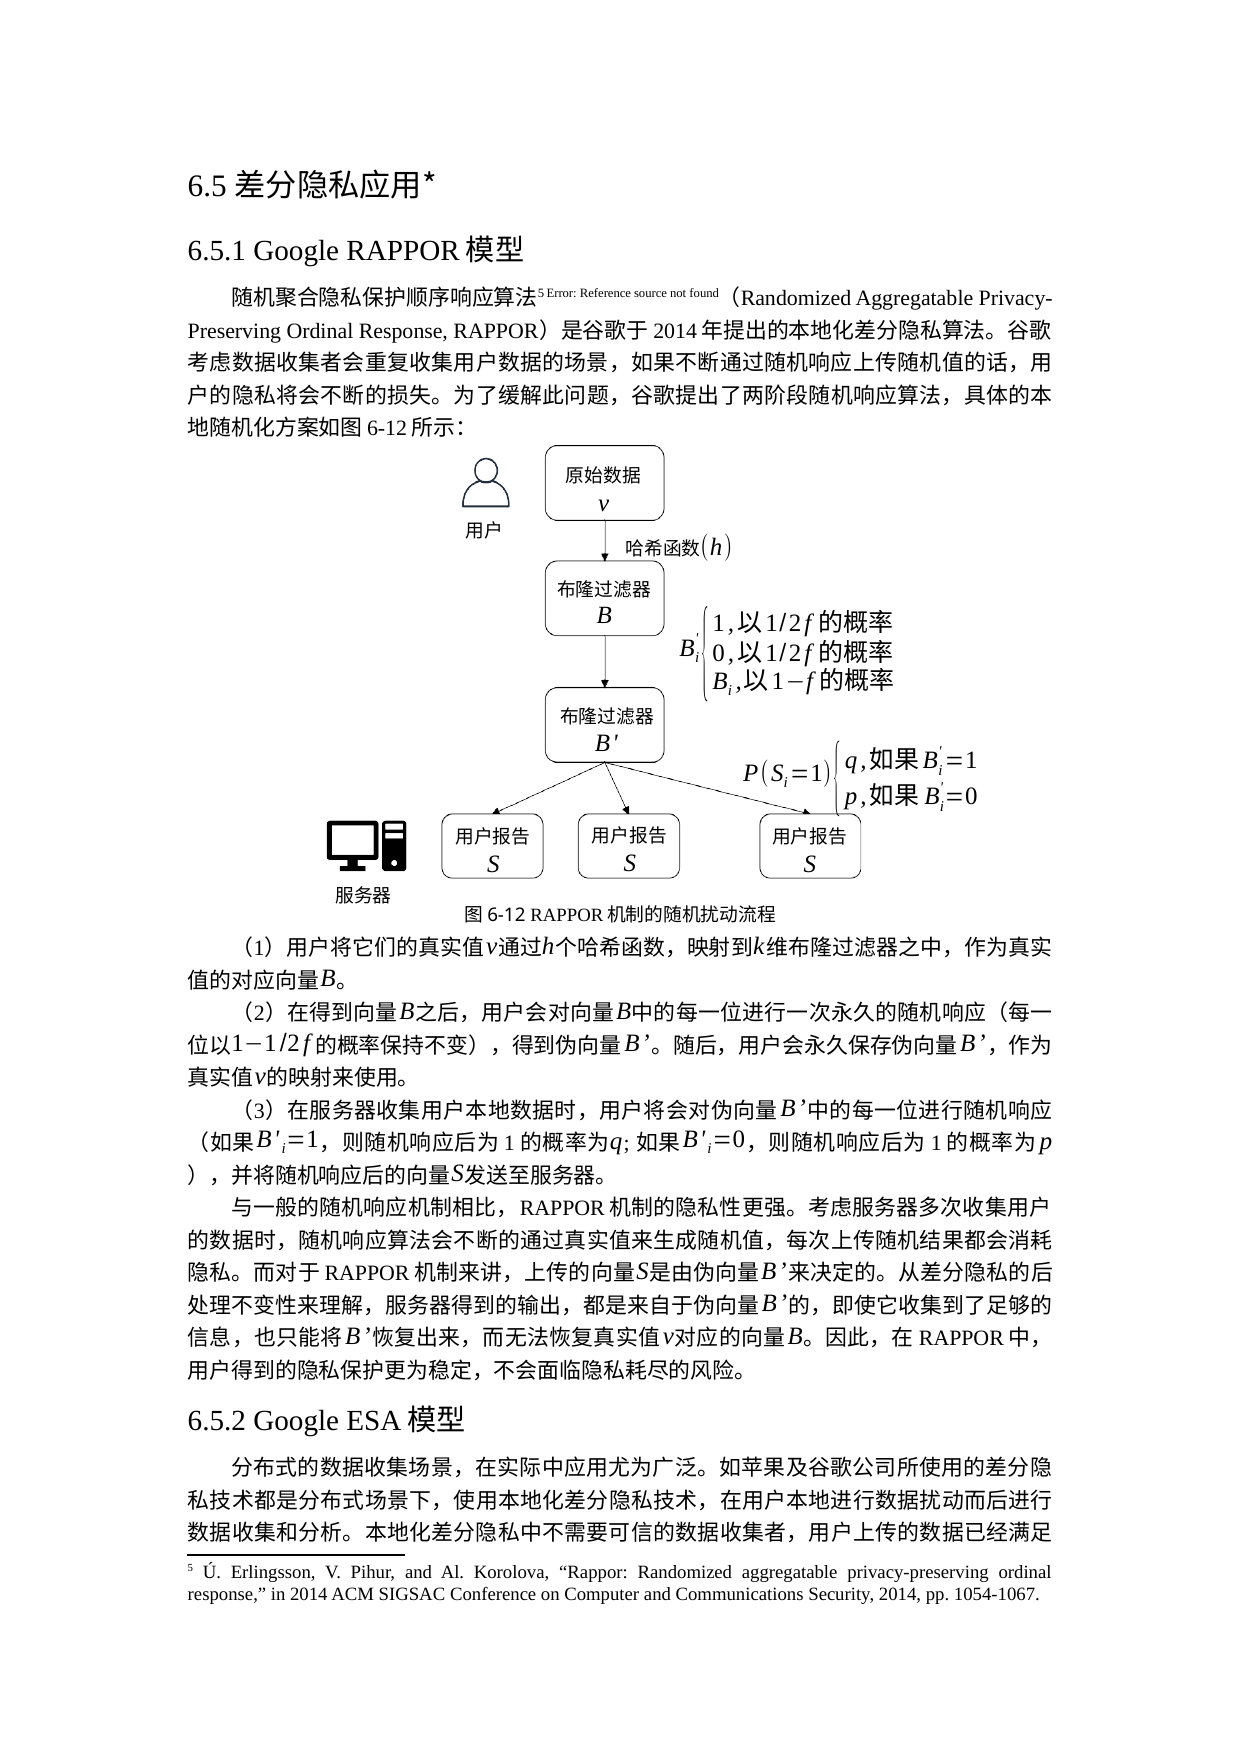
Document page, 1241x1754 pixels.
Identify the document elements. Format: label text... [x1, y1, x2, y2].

text （3）在服务器收集用户本地数据时，用户将会对伪向量中的每一位进行随机响应（如果，则随机响应后为1的概率为; 如果，则随机响应后为1的概率为），并将随机响应后的向量发送至服务器。 [187, 1092, 1053, 1190]
text 与一般的随机响应机制相比，RAPPOR机制的隐私性更强。考虑服务器多次收集用户的数据时，随机响应算法会不断的通过真实值来生成随机值，每次上传随机结果都会消耗隐私。而对于RAPPOR机制来讲，上传的向量是由伪向量来决定的。从差分隐私的后处理不变性来理解，服务器得到的输出，都是来自于伪向量的，即使它收集到了足够的信息，也只能将恢复出来，而无法恢复真实值对应的向量。因此，在RAPPOR中，用户得到的隐私保护更为稳定，不会面临隐私耗尽的风险。 [187, 1190, 1053, 1385]
text （1）用户将它们的真实值通过个哈希函数，映射到维布隆过滤器之中，作为真实值的对应向量。 [187, 930, 1053, 995]
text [187, 1450, 1053, 1547]
subtitle Google RAPPOR模型 [187, 215, 1053, 280]
subtitle 差分隐私应用* [187, 150, 1053, 215]
text （2）在得到向量之后，用户会对向量中的每一位进行一次永久的随机响应（每一位以的概率保持不变），得到伪向量。随后，用户会永久保存伪向量，作为真实值的映射来使用。 [187, 995, 1053, 1092]
text 图6-12 RAPPOR机制的随机扰动流程 [187, 897, 1053, 930]
subtitle Google ESA模型 [187, 1385, 1053, 1450]
